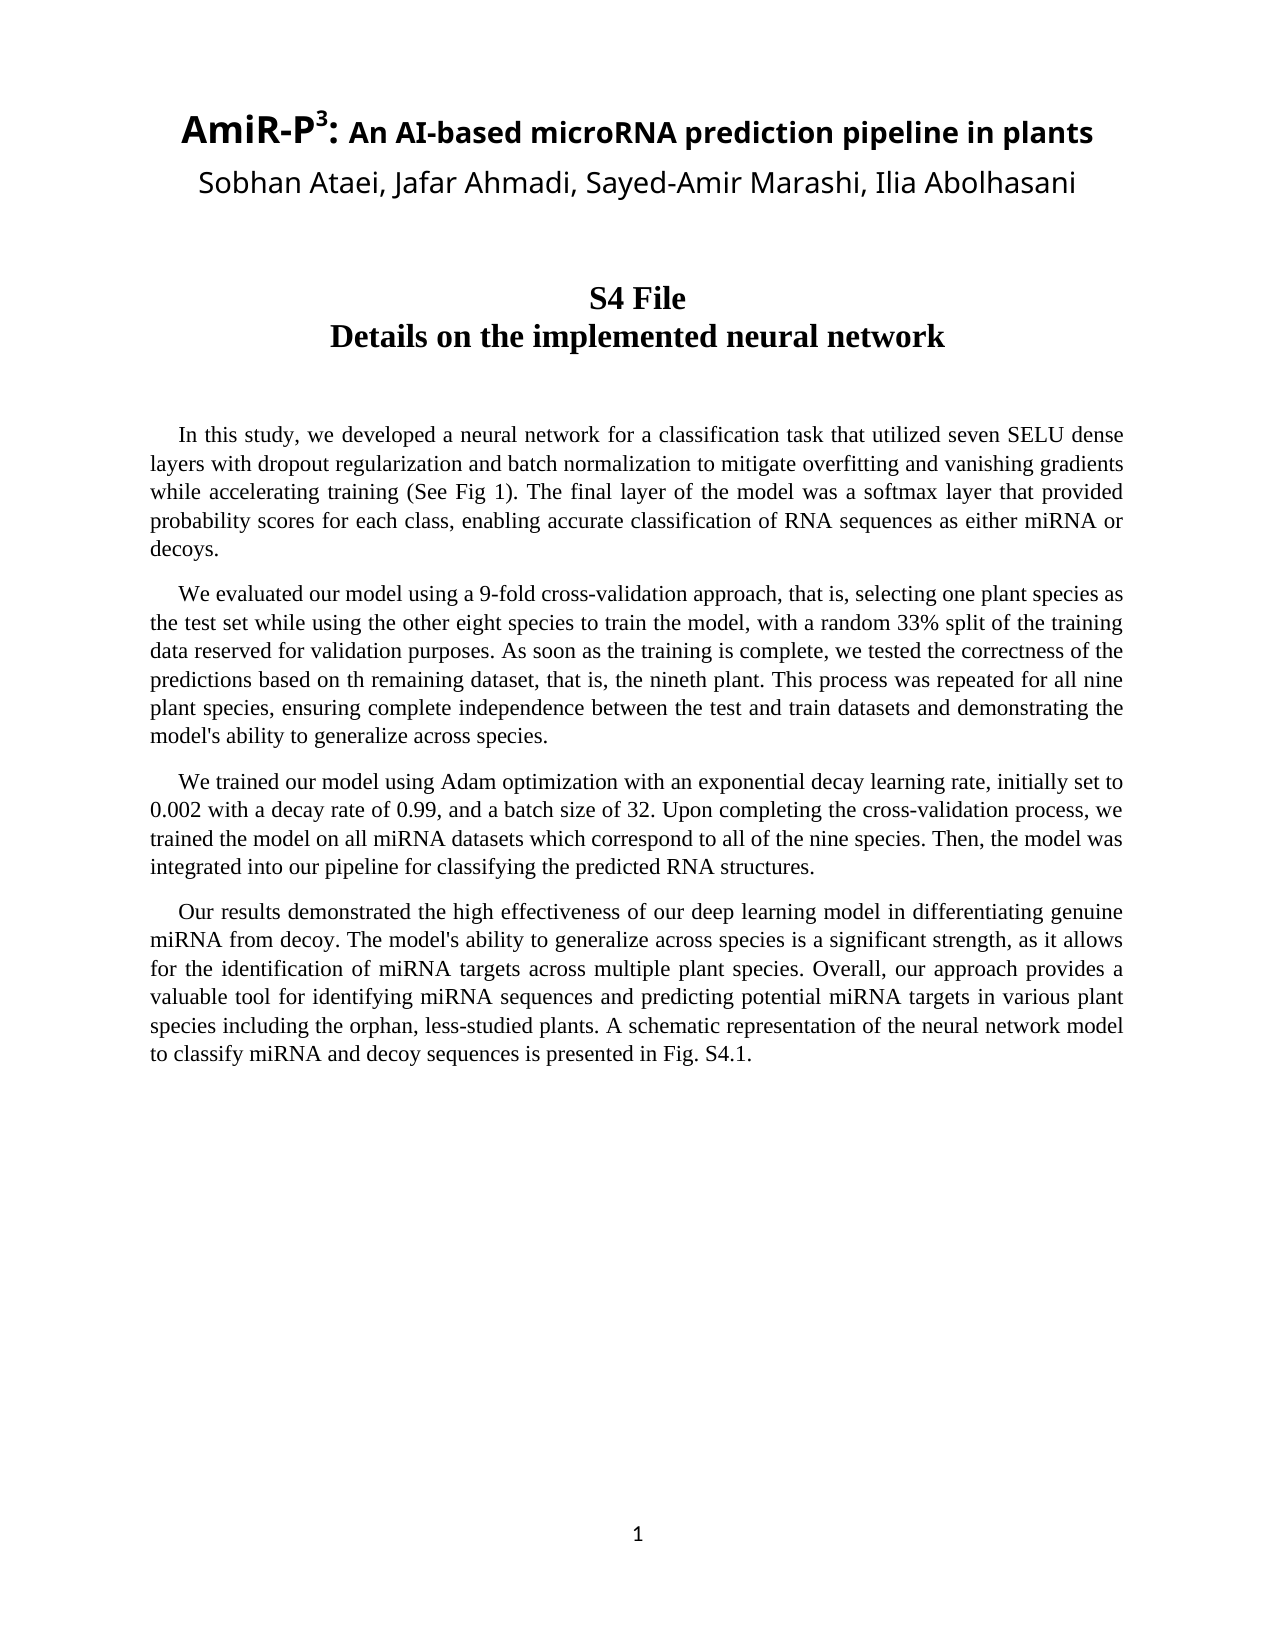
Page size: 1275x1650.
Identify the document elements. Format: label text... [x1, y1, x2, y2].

text Details on the implemented neural network [150, 317, 1125, 355]
text S4 File [150, 278, 1125, 317]
text We evaluated our model using a 9-fold cross-validation approach, that is, selecting one plant species as the test set while using the other eight species to train the model, with a random 33% split of the training data reserved for validation purposes. As soon as the training is complete, we tested the correctness of the predictions based on th remaining dataset, that is, the nineth plant. This process was repeated for all nine plant species, ensuring complete independence between the test and train datasets and demonstrating the model's ability to generalize across species. [150, 580, 1125, 749]
text We trained our model using Adam optimization with an exponential decay learning rate, initially set to 0.002 with a decay rate of 0.99, and a batch size of 32. Upon completing the cross-validation process, we trained the model on all miRNA datasets which correspond to all of the nine species. Then, the model was integrated into our pipeline for classifying the predicted RNA structures. [150, 768, 1125, 879]
text Our results demonstrated the high effectiveness of our deep learning model in differentiating genuine miRNA from decoy. The model's ability to generalize across species is a significant strength, as it allows for the identification of miRNA targets across multiple plant species. Overall, our approach provides a valuable tool for identifying miRNA sequences and predicting potential miRNA targets in various plant species including the orphan, less-studied plants. A schematic representation of the neural network model to classify miRNA and decoy sequences is presented in Fig. S4.1. [150, 898, 1125, 1067]
text AmiR-P3: An AI-based microRNA prediction pipeline in plants [150, 103, 1125, 154]
text Sobhan Ataei, Jafar Ahmadi, Sayed-Amir Marashi, Ilia Abolhasani [150, 162, 1125, 202]
text In this study, we developed a neural network for a classification task that utilized seven SELU dense layers with dropout regularization and batch normalization to mitigate overfitting and vanishing gradients while accelerating training (See Fig 1). The final layer of the model was a softmax layer that provided probability scores for each class, enabling accurate classification of RNA sequences as either miRNA or decoys. [150, 422, 1125, 562]
